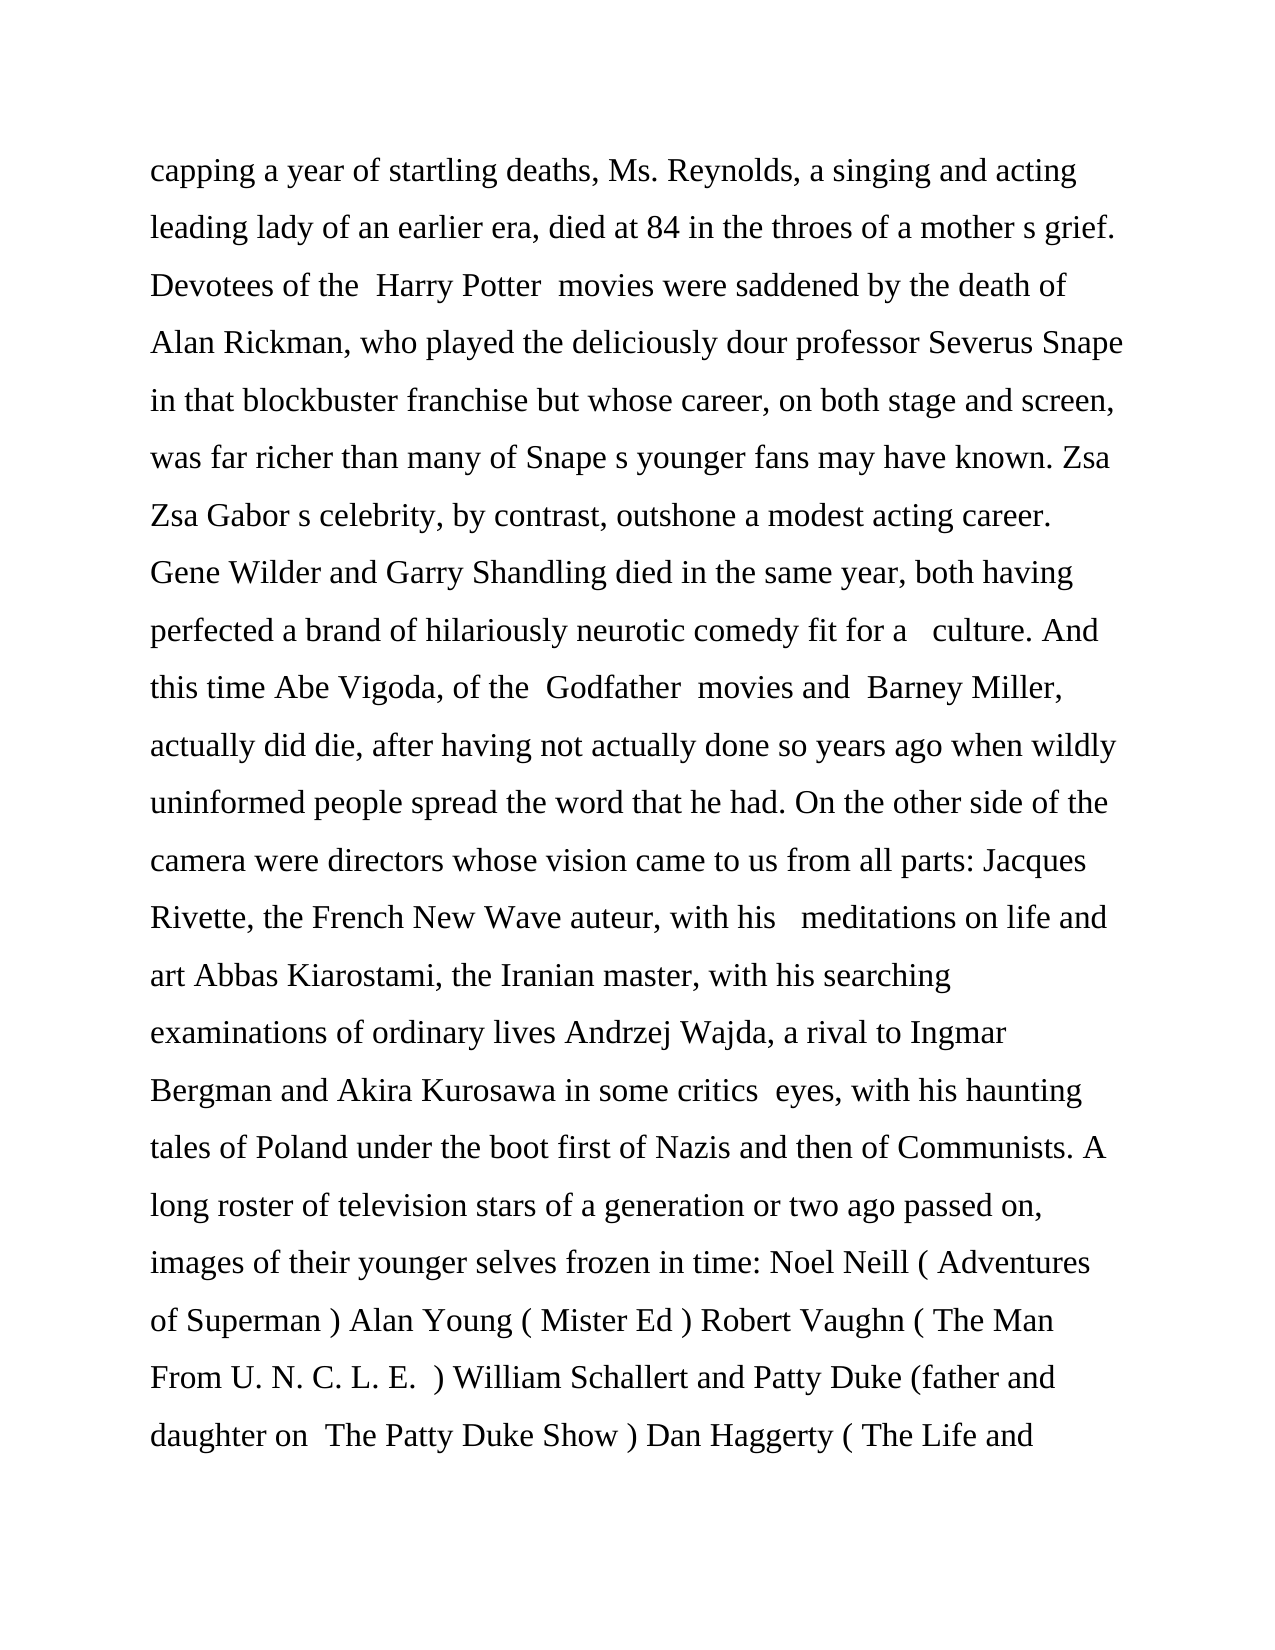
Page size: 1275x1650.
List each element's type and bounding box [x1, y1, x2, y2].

text [150, 150, 1125, 1453]
